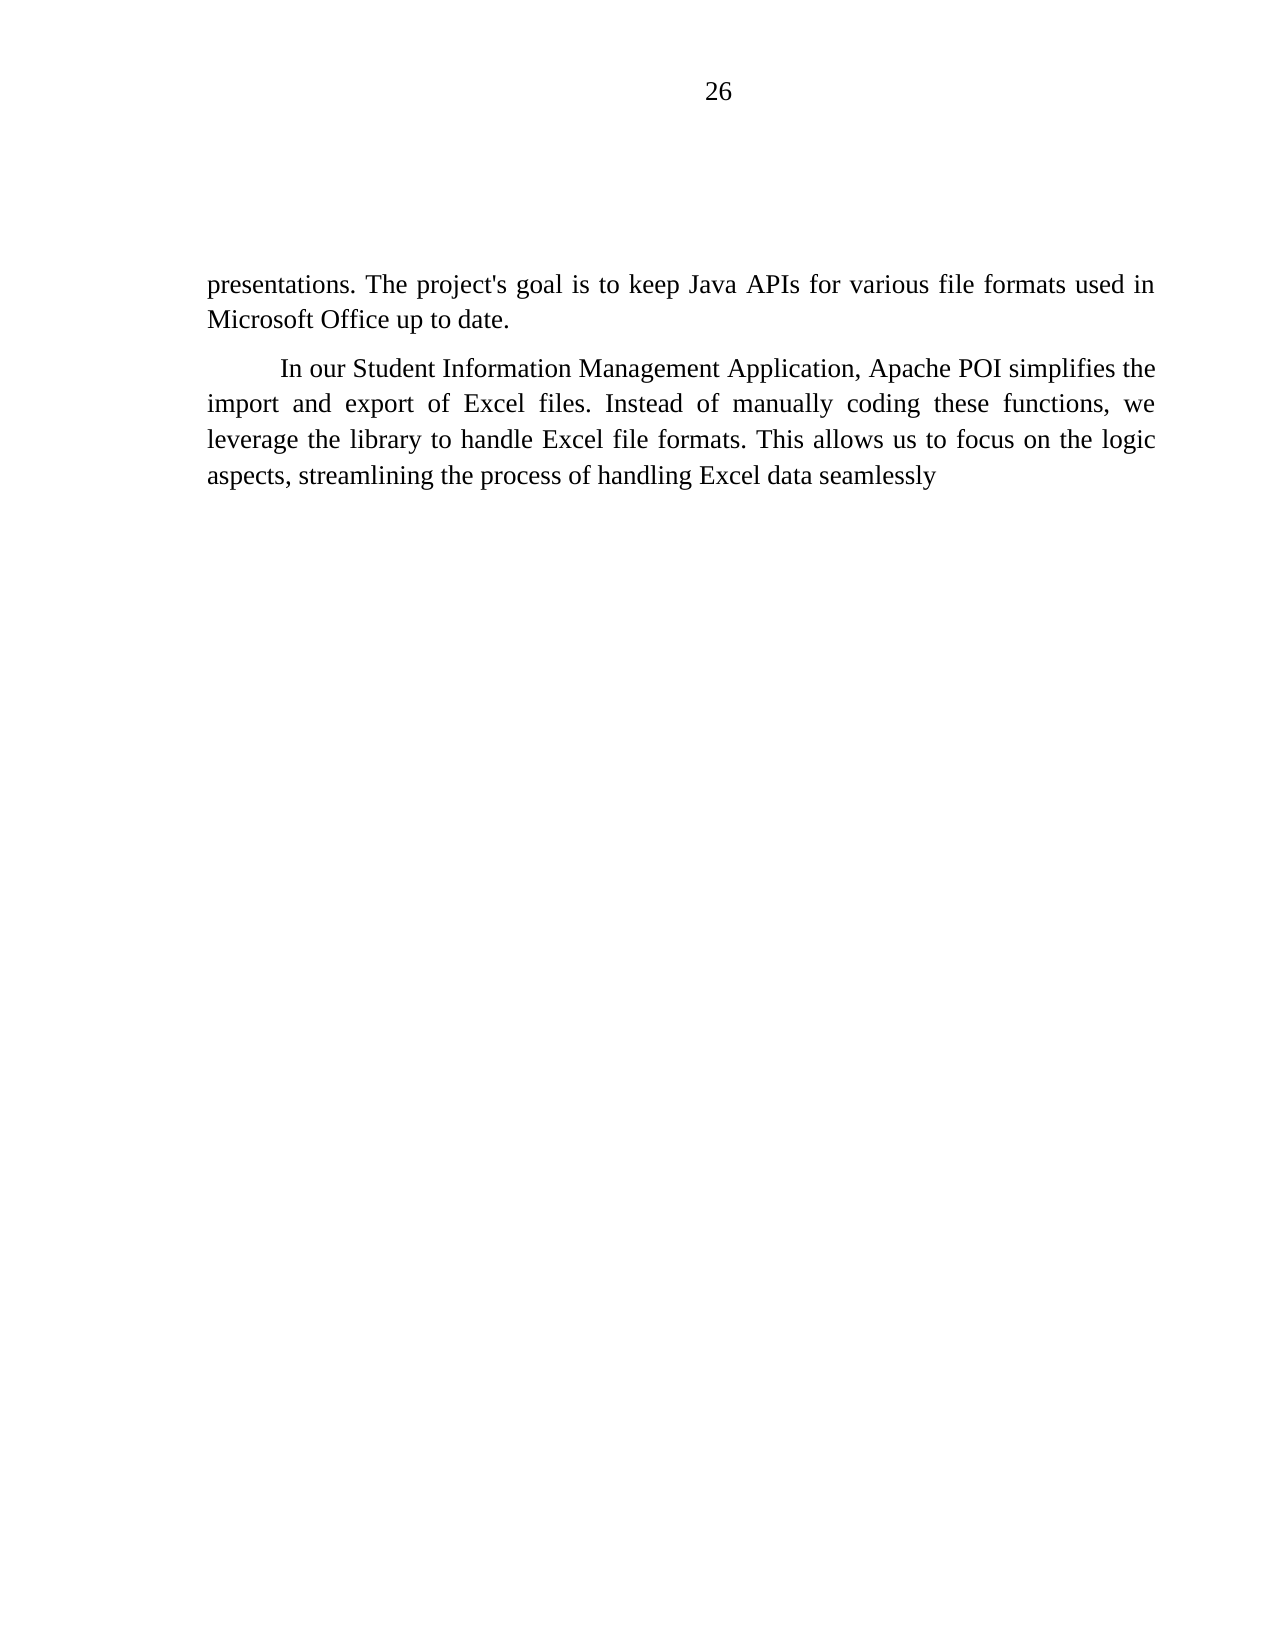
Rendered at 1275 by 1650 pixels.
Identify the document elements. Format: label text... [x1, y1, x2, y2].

text In our Student Information Management Application, Apache POI simplifies the import and export of Excel files. Instead of manually coding these functions, we leverage the library to handle Excel file formats. This allows us to focus on the logic aspects, streamlining the process of handling Excel data seamlessly [207, 352, 1157, 490]
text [207, 268, 1157, 335]
